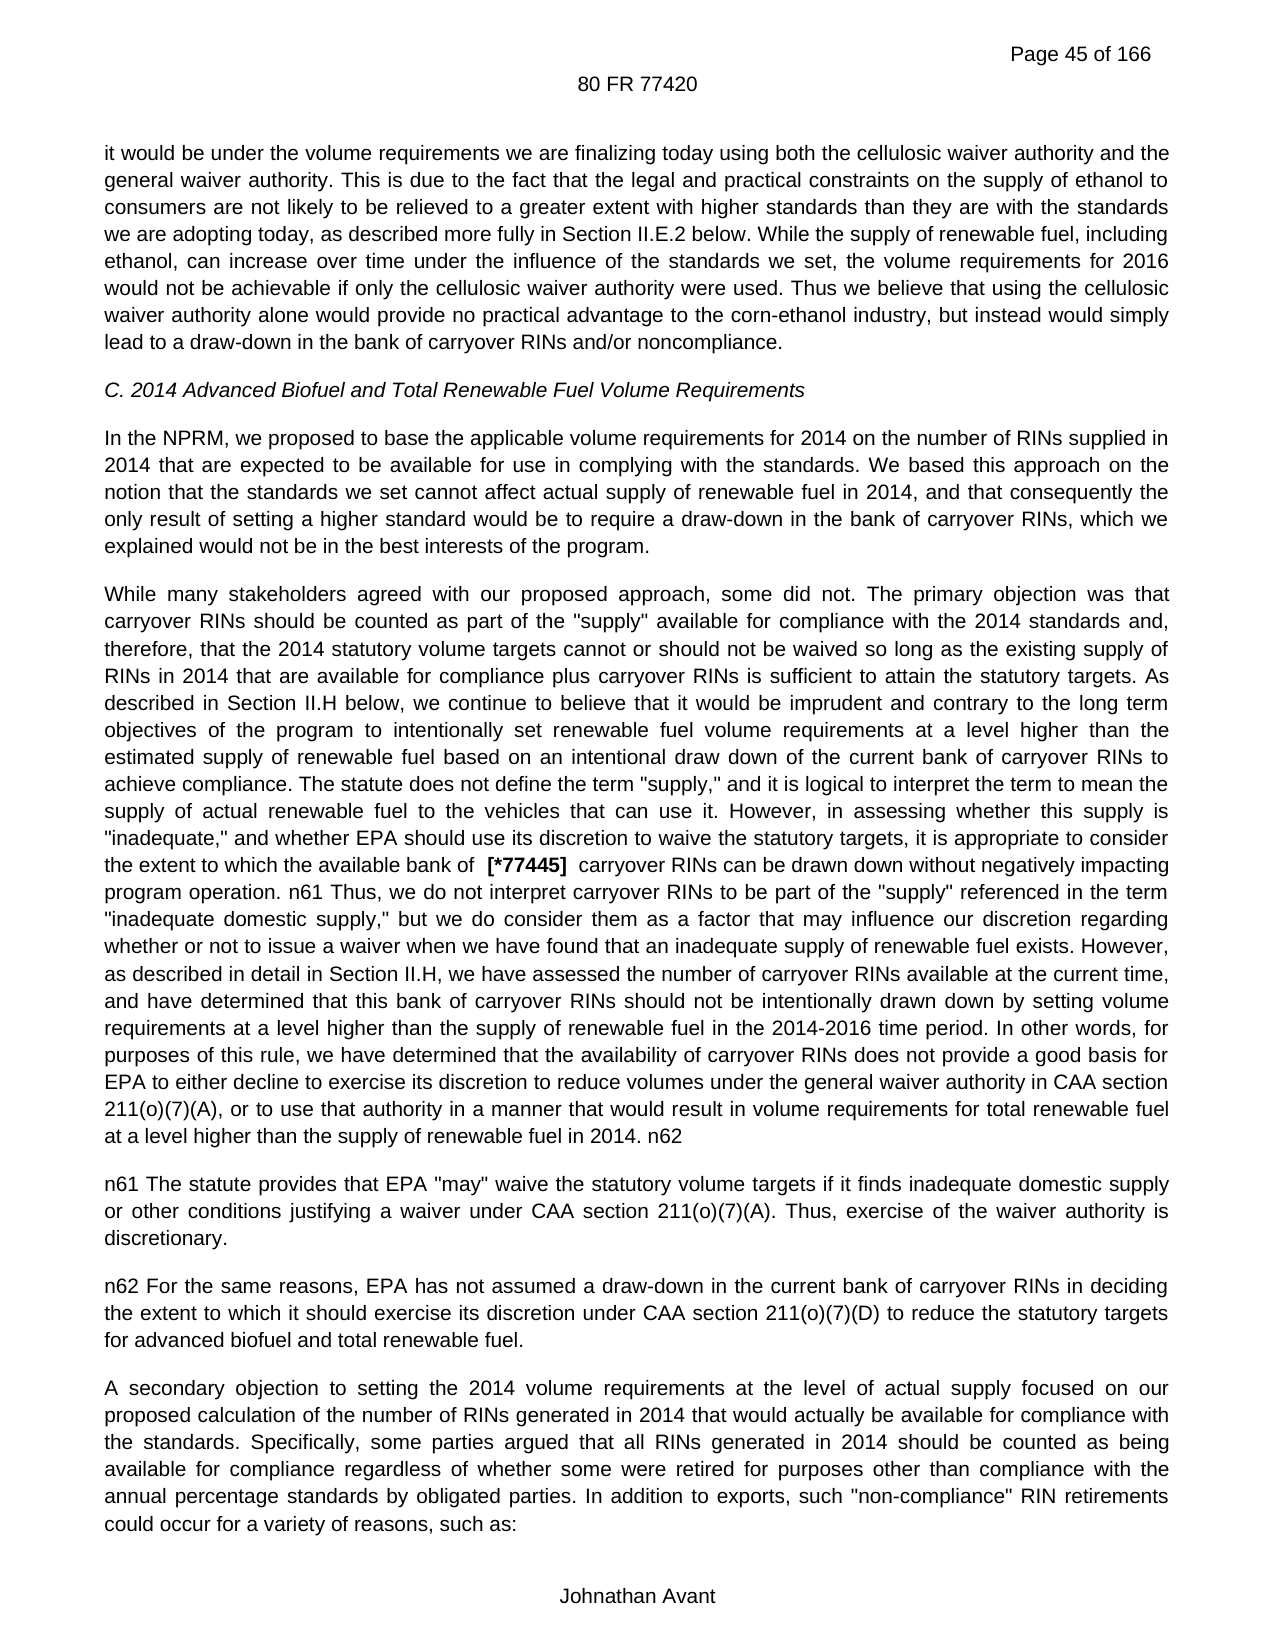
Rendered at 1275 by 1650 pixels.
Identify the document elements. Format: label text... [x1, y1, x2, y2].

text C. 2014 Advanced Biofuel and Total Renewable Fuel Volume Requirements [104, 375, 1171, 402]
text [104, 137, 1171, 354]
text n62 For the same reasons, EPA has not assumed a draw-down in the current bank of carryover RINs in deciding the extent to which it should exercise its discretion under CAA section 211(o)(7)(D) to reduce the statutory targets for advanced biofuel and total renewable fuel. [104, 1271, 1171, 1352]
text While many stakeholders agreed with our proposed approach, some did not. The primary objection was that carryover RINs should be counted as part of the "supply" available for compliance with the 2014 standards and, therefore, that the 2014 statutory volume targets cannot or should not be waived so long as the existing supply of RINs in 2014 that are available for compliance plus carryover RINs is sufficient to attain the statutory targets. As described in Section II.H below, we continue to believe that it would be imprudent and contrary to the long term objectives of the program to intentionally set renewable fuel volume requirements at a level higher than the estimated supply of renewable fuel based on an intentional draw down of the current bank of carryover RINs to achieve compliance. The statute does not define the term "supply," and it is logical to interpret the term to mean the supply of actual renewable fuel to the vehicles that can use it. However, in assessing whether this supply is "inadequate," and whether EPA should use its discretion to waive the statutory targets, it is appropriate to consider the extent to which the available bank of [*77445] carryover RINs can be drawn down without negatively impacting program operation. n61 Thus, we do not interpret carryover RINs to be part of the "supply" referenced in the term "inadequate domestic supply," but we do consider them as a factor that may influence our discretion regarding whether or not to issue a waiver when we have found that an inadequate supply of renewable fuel exists. However, as described in detail in Section II.H, we have assessed the number of carryover RINs available at the current time, and have determined that this bank of carryover RINs should not be intentionally drawn down by setting volume requirements at a level higher than the supply of renewable fuel in the 2014-2016 time period. In other words, for purposes of this rule, we have determined that the availability of carryover RINs does not provide a good basis for EPA to either decline to exercise its discretion to reduce volumes under the general waiver authority in CAA section 211(o)(7)(A), or to use that authority in a manner that would result in volume requirements for total renewable fuel at a level higher than the supply of renewable fuel in 2014. n62 [104, 579, 1171, 1148]
text In the NPRM, we proposed to base the applicable volume requirements for 2014 on the number of RINs supplied in 2014 that are expected to be available for use in complying with the standards. We based this approach on the notion that the standards we set cannot affect actual supply of renewable fuel in 2014, and that consequently the only result of setting a higher standard would be to require a draw-down in the bank of carryover RINs, which we explained would not be in the best interests of the program. [104, 423, 1171, 558]
text A secondary objection to setting the 2014 volume requirements at the level of actual supply focused on our proposed calculation of the number of RINs generated in 2014 that would actually be available for compliance with the standards. Specifically, some parties argued that all RINs generated in 2014 should be counted as being available for compliance regardless of whether some were retired for purposes other than compliance with the annual percentage standards by obligated parties. In addition to exports, such "non-compliance" RIN retirements could occur for a variety of reasons, such as: [104, 1373, 1171, 1535]
text n61 The statute provides that EPA "may" waive the statutory volume targets if it finds inadequate domestic supply or other conditions justifying a waiver under CAA section 211(o)(7)(A). Thus, exercise of the waiver authority is discretionary. [104, 1169, 1171, 1250]
